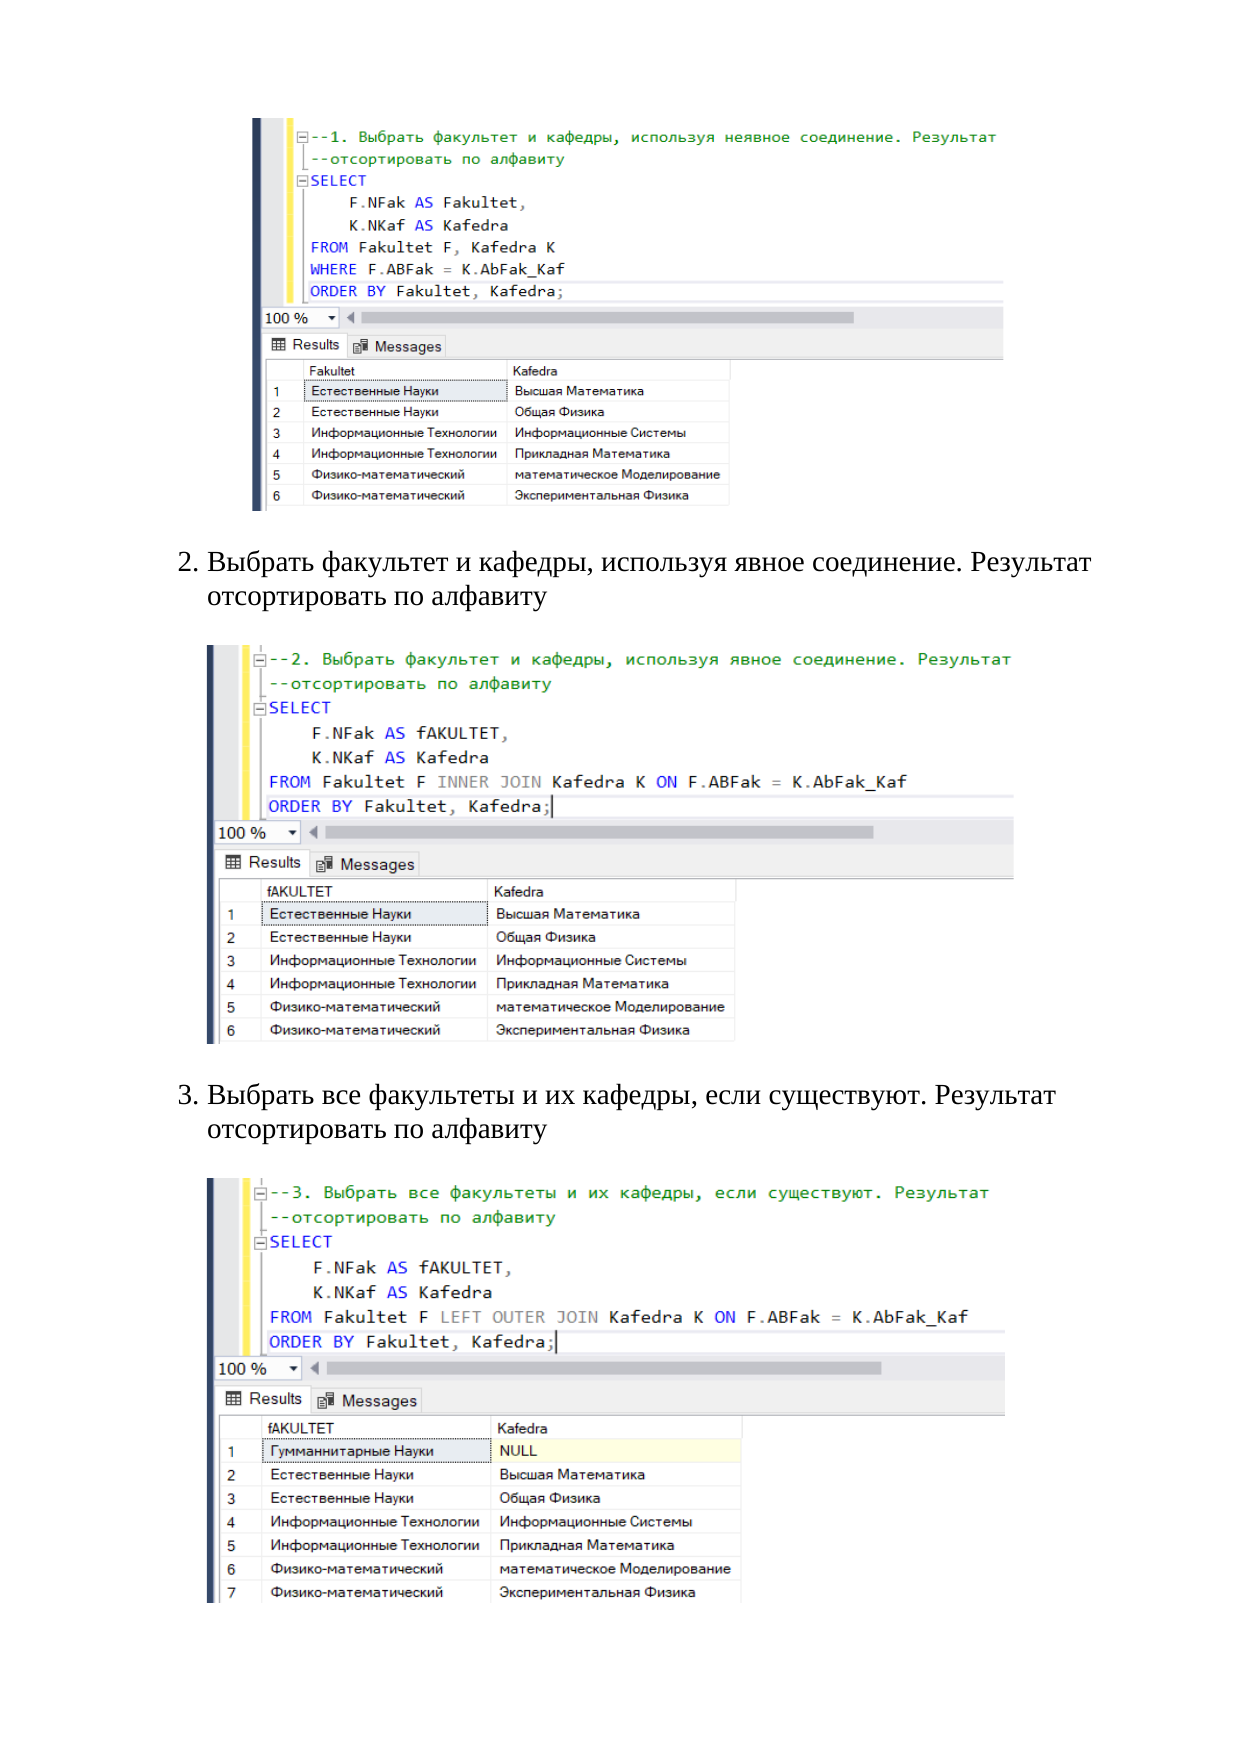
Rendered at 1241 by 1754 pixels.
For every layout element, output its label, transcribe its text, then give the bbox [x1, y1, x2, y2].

list Выбрать факультет и кафедры, используя явное соединение. Результат отсортировать по алфавиту [177, 544, 1152, 612]
picture [252, 118, 1004, 511]
picture [206, 1178, 1005, 1603]
list Выбрать все факультеты и их кафедры, если существуют. Результат отсортировать по алфавиту [177, 1077, 1152, 1144]
picture [206, 645, 1014, 1044]
